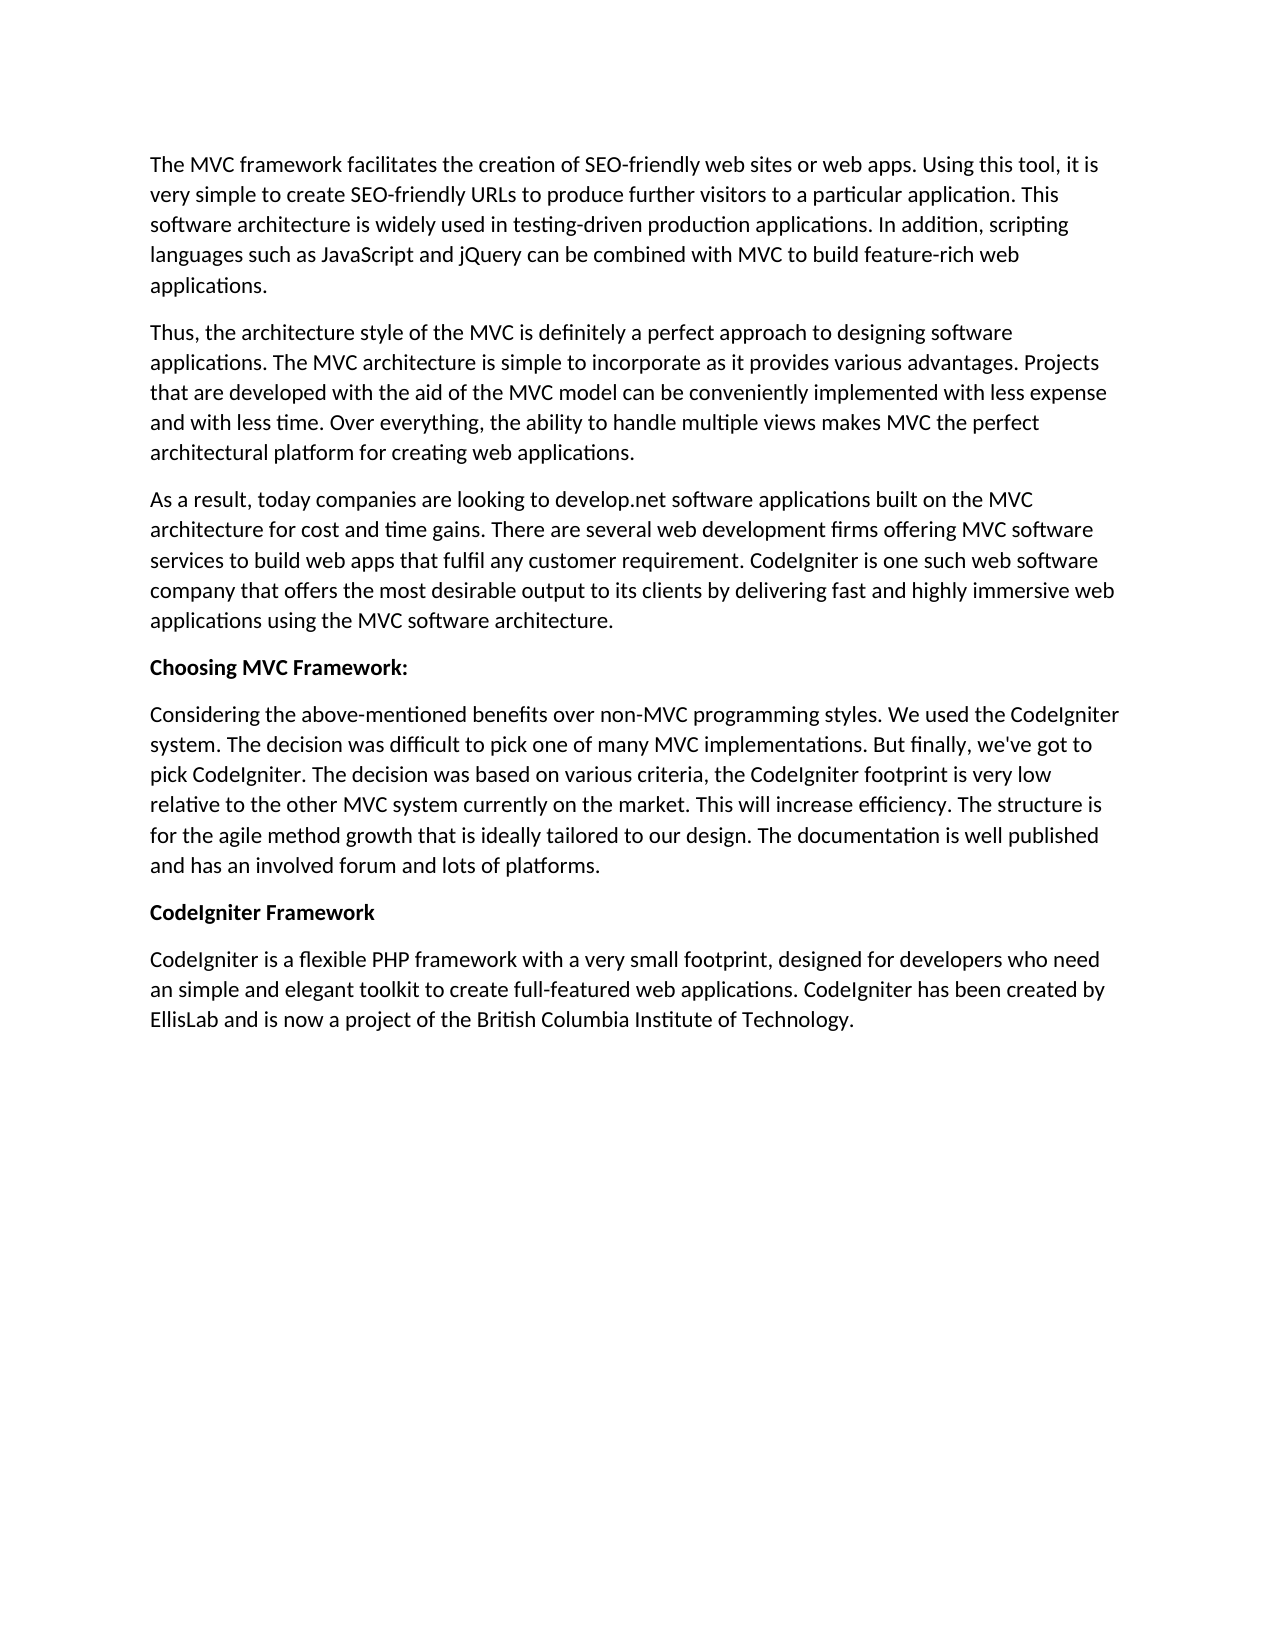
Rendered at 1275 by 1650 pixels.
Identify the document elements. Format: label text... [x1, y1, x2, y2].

text Considering the above-mentioned benefits over non-MVC programming styles. We used the CodeIgniter system. The decision was difficult to pick one of many MVC implementations. But finally, we've got to pick CodeIgniter. The decision was based on various criteria, the CodeIgniter footprint is very low relative to the other MVC system currently on the market. This will increase efficiency. The structure is for the agile method growth that is ideally tailored to our design. The documentation is well published and has an involved forum and lots of platforms. [150, 700, 1125, 879]
text CodeIgniter Framework [150, 898, 1125, 926]
text Thus, the architecture style of the MVC is definitely a perfect approach to designing software applications. The MVC architecture is simple to incorporate as it provides various advantages. Projects that are developed with the aid of the MVC model can be conveniently implemented with less expense and with less time. Over everything, the ability to handle multiple views makes MVC the perfect architectural platform for creating web applications. [150, 318, 1125, 467]
text The MVC framework facilitates the creation of SEO-friendly web sites or web apps. Using this tool, it is very simple to create SEO-friendly URLs to produce further visitors to a particular application. This software architecture is widely used in testing-driven production applications. In addition, scripting languages such as JavaScript and jQuery can be combined with MVC to build feature-rich web applications. [150, 150, 1125, 299]
text Choosing MVC Framework: [150, 653, 1125, 681]
text As a result, today companies are looking to develop.net software applications built on the MVC architecture for cost and time gains. There are several web development firms offering MVC software services to build web apps that fulfil any customer requirement. CodeIgniter is one such web software company that offers the most desirable output to its clients by delivering fast and highly immersive web applications using the MVC software architecture. [150, 485, 1125, 634]
text CodeIgniter is a flexible PHP framework with a very small footprint, designed for developers who need an simple and elegant toolkit to create full-featured web applications. CodeIgniter has been created by EllisLab and is now a project of the British Columbia Institute of Technology. [150, 945, 1125, 1033]
